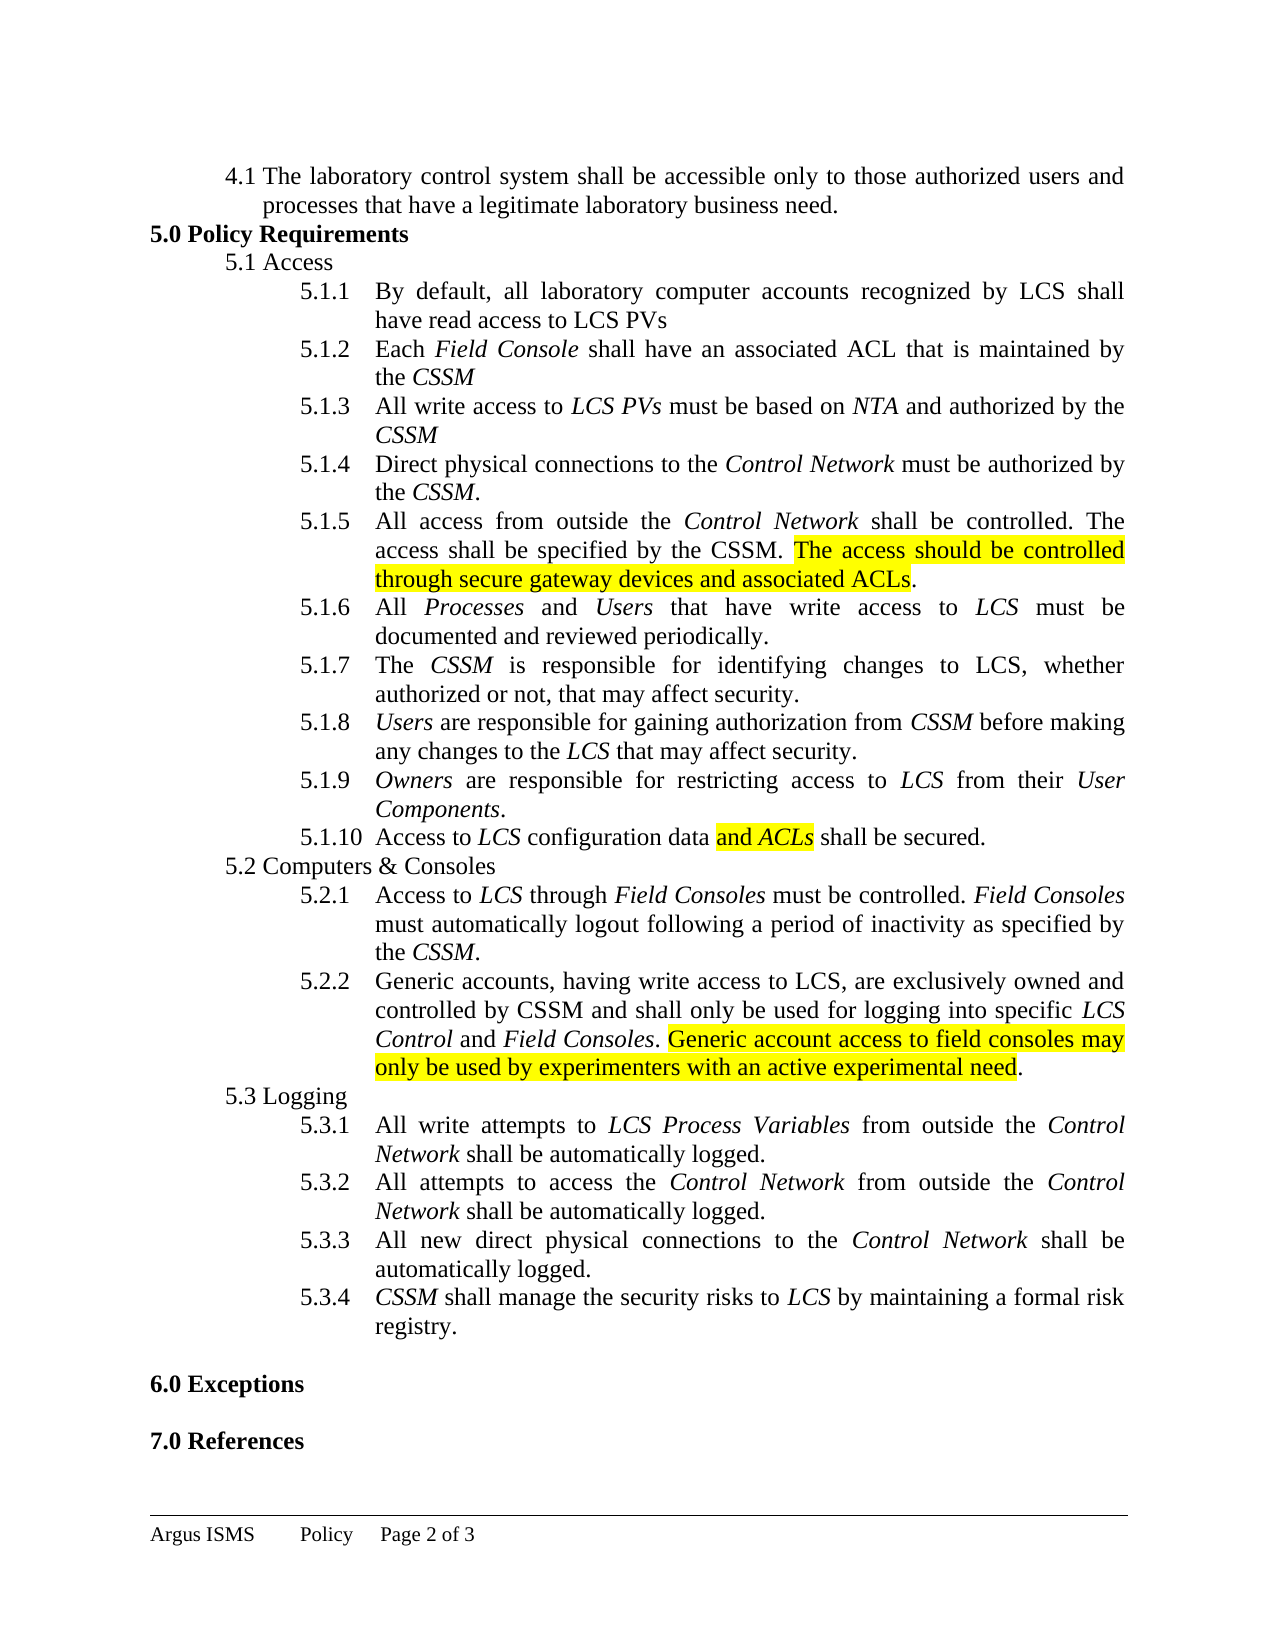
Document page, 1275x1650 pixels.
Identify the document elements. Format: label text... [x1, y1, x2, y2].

subtitle Policy Requirements [150, 219, 1125, 247]
list Logging [225, 1081, 1125, 1110]
list Access to LCS through Field Consoles must be controlled. Field Consoles must automatically logout following a period of inactivity as specified by the CSSM. [300, 880, 1125, 966]
list All write access to LCS PVs must be based on NTA and authorized by the CSSM [300, 391, 1125, 449]
list Users are responsible for gaining authorization from CSSM before making any changes to the LCS that may affect security. [300, 707, 1125, 765]
subtitle References [150, 1426, 1125, 1455]
list All new direct physical connections to the Control Network shall be automatically logged. [300, 1225, 1125, 1282]
list Access to LCS configuration data and ACLs shall be secured. [300, 822, 1125, 851]
list Owners are responsible for restricting access to LCS from their User Components. [300, 765, 1125, 822]
list CSSM shall manage the security risks to LCS by maintaining a formal risk registry. [300, 1282, 1125, 1340]
list Computers & Consoles [225, 851, 1125, 880]
list Access [225, 247, 1125, 276]
list All access from outside the Control Network shall be controlled. The access shall be specified by the CSSM. The access should be controlled through secure gateway devices and associated ACLs. [300, 506, 1125, 592]
list All Processes and Users that have write access to LCS must be documented and reviewed periodically. [300, 592, 1125, 650]
list By default, all laboratory computer accounts recognized by LCS shall have read access to LCS PVs [300, 276, 1125, 334]
list Generic accounts, having write access to LCS, are exclusively owned and controlled by CSSM and shall only be used for logging into specific LCS Control and Field Consoles. Generic account access to field consoles may only be used by experimenters with an active experimental need. [300, 966, 1125, 1081]
list The laboratory control system shall be accessible only to those authorized users and processes that have a legitimate laboratory business need. [225, 161, 1125, 219]
list All attempts to access the Control Network from outside the Control Network shall be automatically logged. [300, 1167, 1125, 1225]
list Direct physical connections to the Control Network must be authorized by the CSSM. [300, 449, 1125, 506]
list Each Field Console shall have an associated ACL that is maintained by the CSSM [300, 334, 1125, 391]
list All write attempts to LCS Process Variables from outside the Control Network shall be automatically logged. [300, 1110, 1125, 1167]
list The CSSM is responsible for identifying changes to LCS, whether authorized or not, that may affect security. [300, 650, 1125, 707]
subtitle Exceptions [150, 1369, 1125, 1397]
